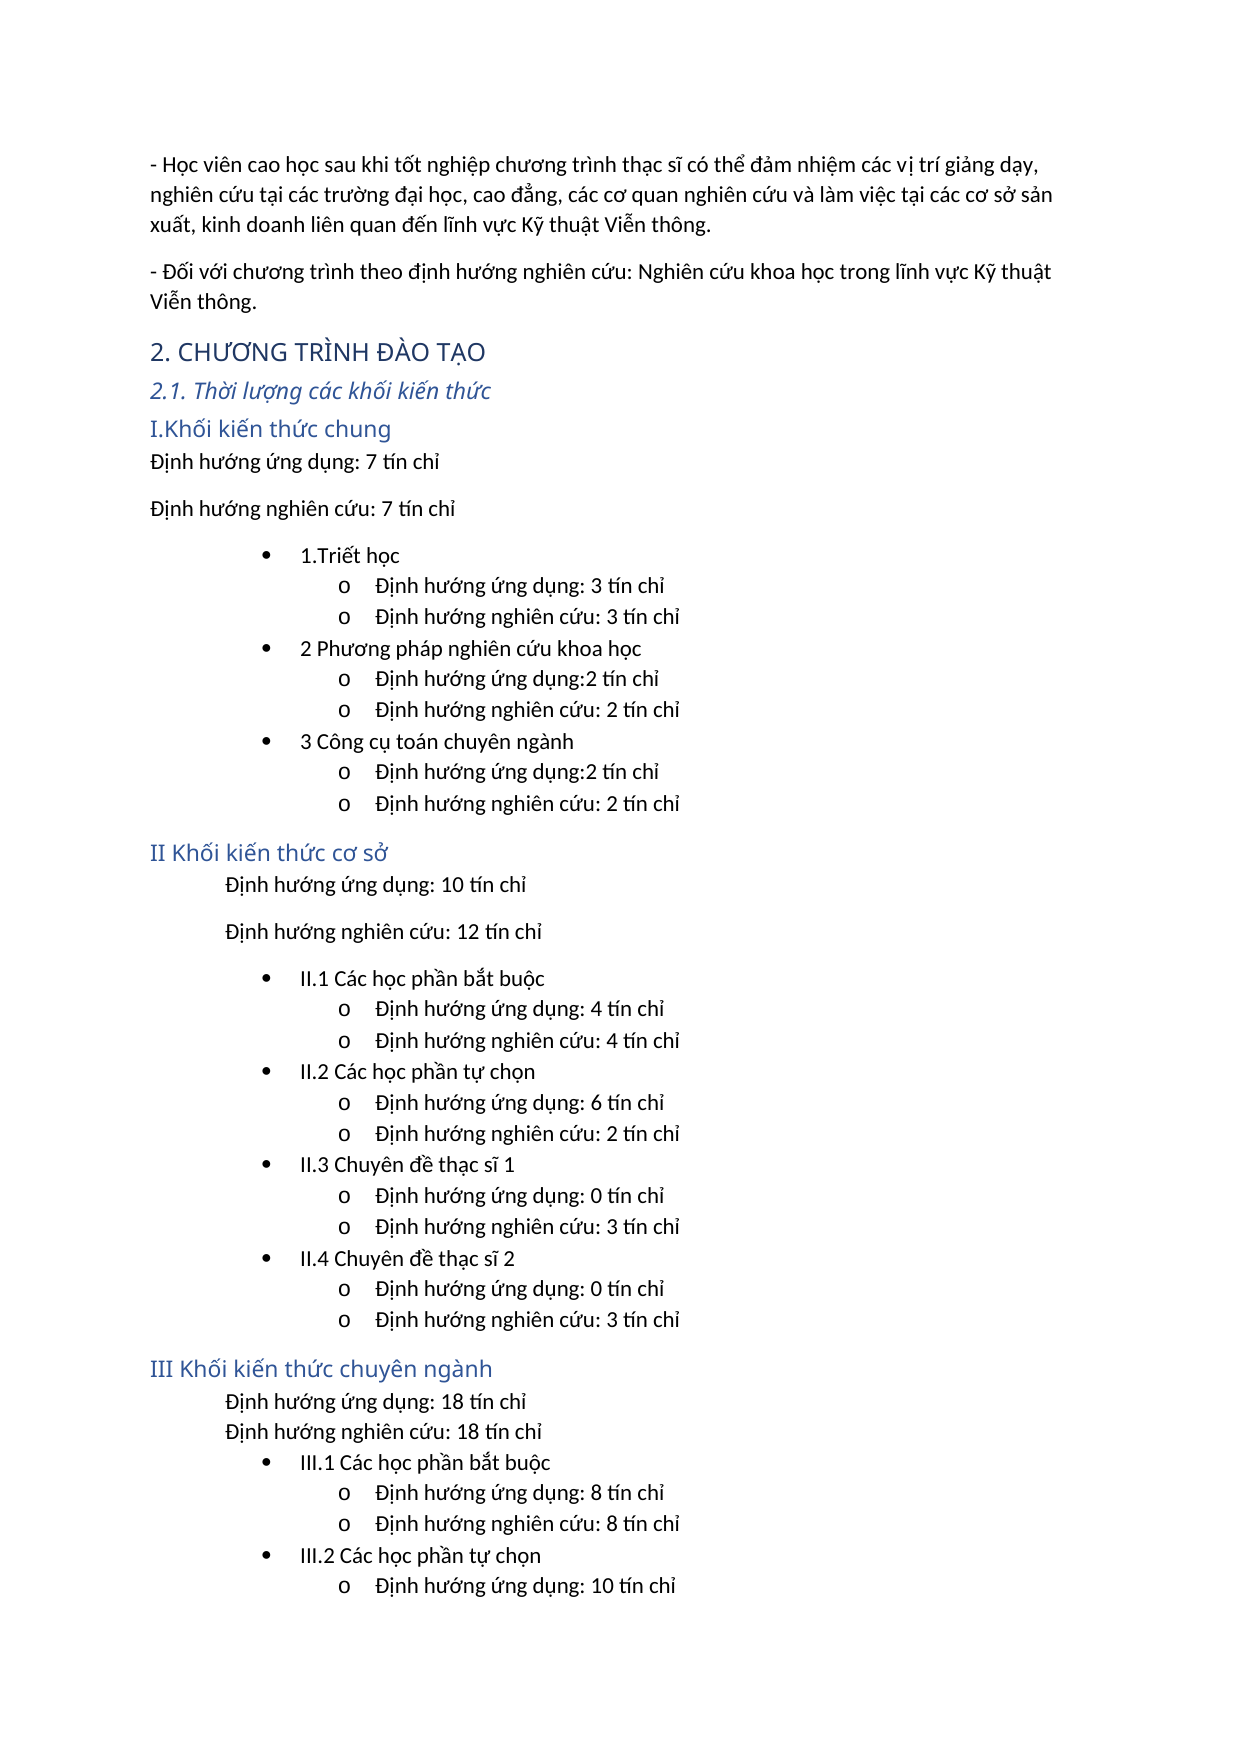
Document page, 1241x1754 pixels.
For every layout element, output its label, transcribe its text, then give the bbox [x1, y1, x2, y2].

list Định hướng ứng dụng: 10 tín chỉ [337, 1571, 1090, 1600]
list Định hướng nghiên cứu: 2 tín chỉ [337, 789, 1090, 818]
list Định hướng ứng dụng: 6 tín chỉ [337, 1088, 1090, 1117]
list III.2 Các học phần tự chọn [262, 1541, 1090, 1569]
list II.4 Chuyên đề thạc sĩ 2 [262, 1244, 1090, 1272]
list 1.Triết học [262, 541, 1090, 569]
list Định hướng ứng dụng: 18 tín chỉ [225, 1387, 1090, 1415]
list Định hướng nghiên cứu: 3 tín chỉ [337, 1305, 1090, 1334]
subtitle III Khối kiến thức chuyên ngành [150, 1353, 1090, 1385]
list Định hướng nghiên cứu: 4 tín chỉ [337, 1026, 1090, 1055]
list 2 Phương pháp nghiên cứu khoa học [262, 634, 1090, 662]
list II.1 Các học phần bắt buộc [262, 964, 1090, 992]
list II.3 Chuyên đề thạc sĩ 1 [262, 1151, 1090, 1178]
list Định hướng ứng dụng: 8 tín chỉ [337, 1478, 1090, 1507]
list III.1 Các học phần bắt buộc [262, 1448, 1090, 1476]
subtitle II Khối kiến thức cơ sở [150, 837, 1090, 868]
text Định hướng ứng dụng: 7 tín chỉ [150, 447, 1090, 475]
list II.2 Các học phần tự chọn [262, 1057, 1090, 1085]
text - Đối với chương trình theo định hướng nghiên cứu: Nghiên cứu khoa học trong lĩnh vực Kỹ thuật Viễn thông. [150, 257, 1090, 316]
list Định hướng ứng dụng: 0 tín chỉ [337, 1181, 1090, 1210]
list Định hướng ứng dụng: 0 tín chỉ [337, 1274, 1090, 1303]
list Định hướng nghiên cứu: 3 tín chỉ [337, 602, 1090, 632]
list Định hướng ứng dụng:2 tín chỉ [337, 757, 1090, 786]
text Định hướng nghiên cứu: 12 tín chỉ [225, 917, 1090, 945]
text - Học viên cao học sau khi tốt nghiệp chương trình thạc sĩ có thể đảm nhiệm các vị trí giảng dạy, nghiên cứu tại các trường đại học, cao đẳng, các cơ quan nghiên cứu và làm việc tại các cơ sở sản xuất, kinh doanh liên quan đến lĩnh vực Kỹ thuật Viễn thông. [150, 150, 1090, 238]
list Định hướng nghiên cứu: 2 tín chỉ [337, 696, 1090, 725]
list Định hướng ứng dụng: 3 tín chỉ [337, 571, 1090, 600]
subtitle 2. CHƯƠNG TRÌNH ĐÀO TẠO [150, 334, 1090, 368]
list Định hướng nghiên cứu: 18 tín chỉ [225, 1417, 1090, 1445]
list Định hướng nghiên cứu: 2 tín chỉ [337, 1119, 1090, 1148]
list Định hướng nghiên cứu: 3 tín chỉ [337, 1212, 1090, 1241]
list Định hướng ứng dụng:2 tín chỉ [337, 664, 1090, 693]
list Định hướng nghiên cứu: 8 tín chỉ [337, 1509, 1090, 1538]
subtitle 2.1. Thời lượng các khối kiến thức [150, 375, 1090, 407]
text Định hướng nghiên cứu: 7 tín chỉ [150, 494, 1090, 522]
list Định hướng ứng dụng: 4 tín chỉ [337, 994, 1090, 1024]
subtitle I.Khối kiến thức chung [150, 413, 1090, 444]
text Định hướng ứng dụng: 10 tín chỉ [225, 871, 1090, 898]
list 3 Công cụ toán chuyên ngành [262, 727, 1090, 755]
